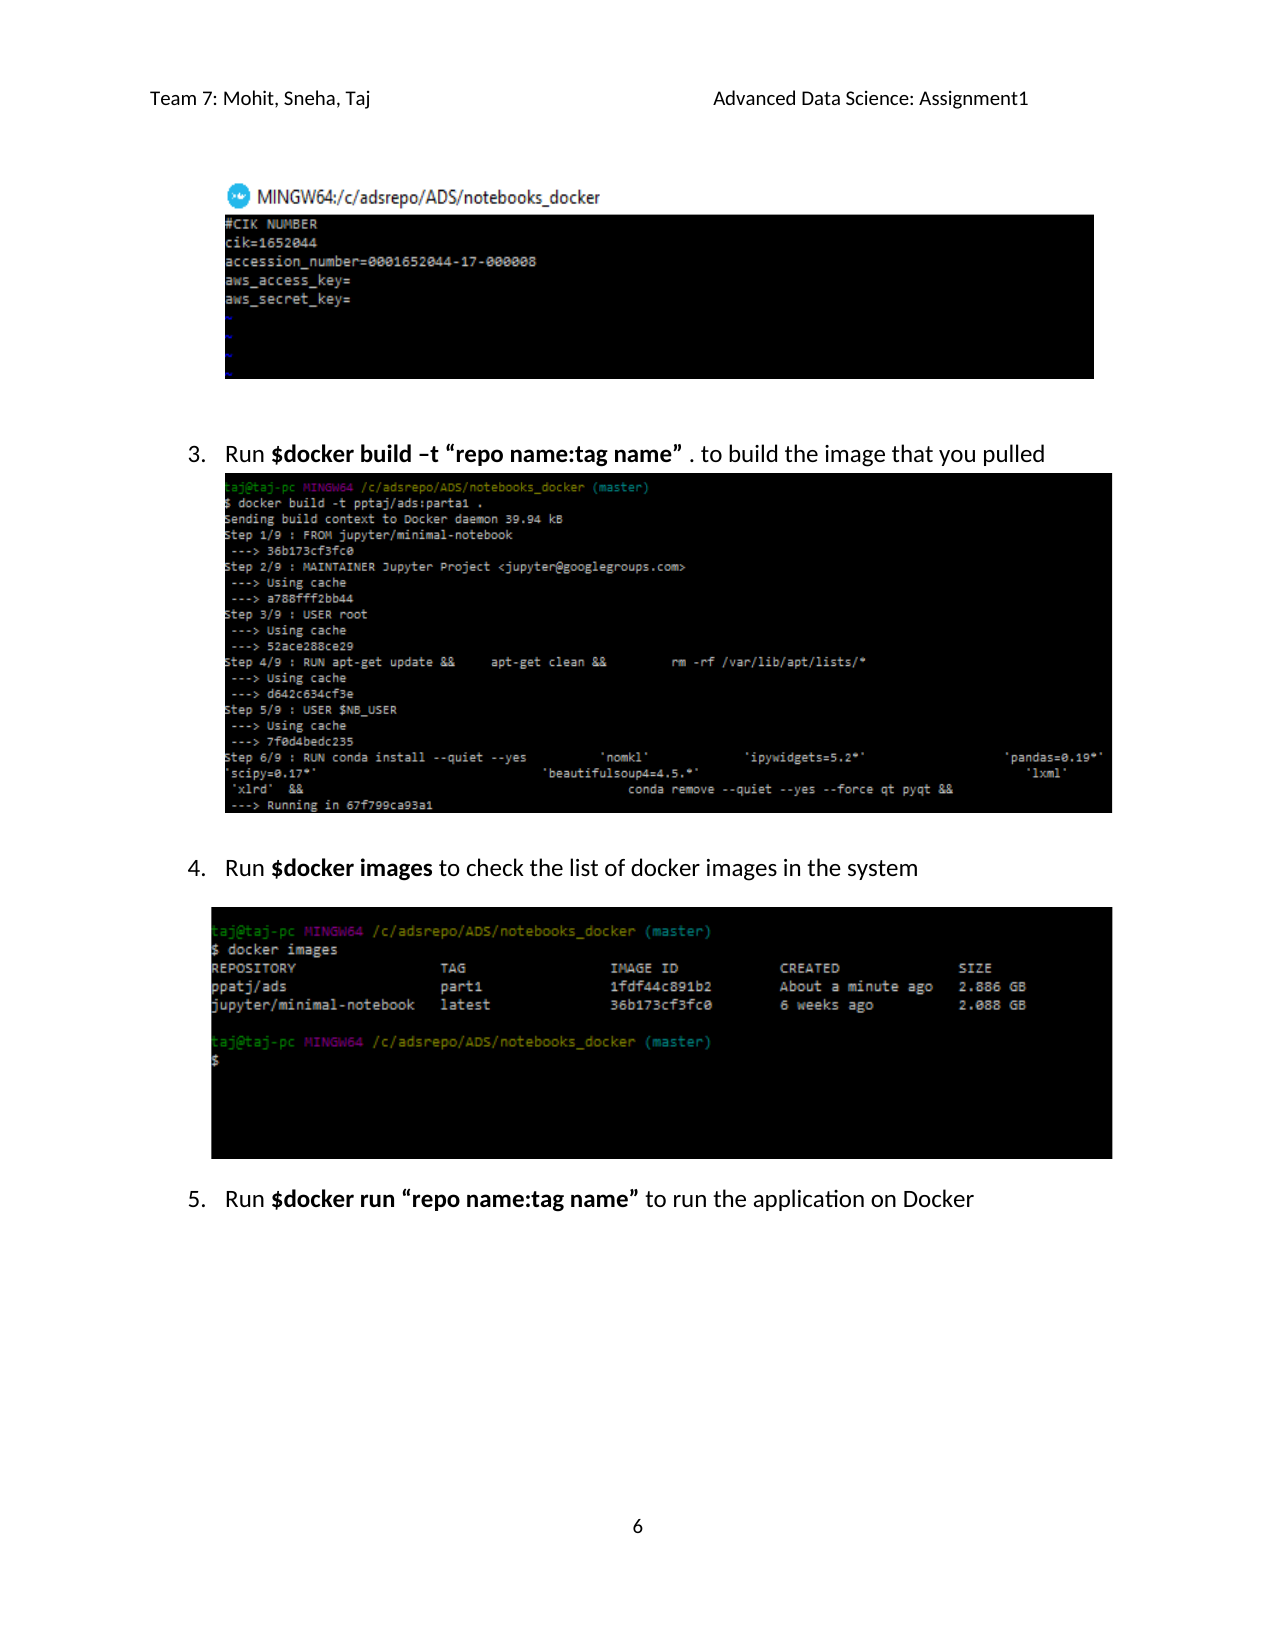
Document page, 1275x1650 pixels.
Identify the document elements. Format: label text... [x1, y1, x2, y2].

picture [225, 473, 1113, 813]
picture [211, 907, 1113, 1159]
list Run $docker build –t “repo name:tag name” . to build the image that you pulled [187, 438, 1125, 469]
list Run $docker run “repo name:tag name” to run the application on Docker [187, 1183, 1125, 1213]
picture [225, 179, 1094, 379]
list Run $docker images to check the list of docker images in the system [187, 852, 1125, 882]
